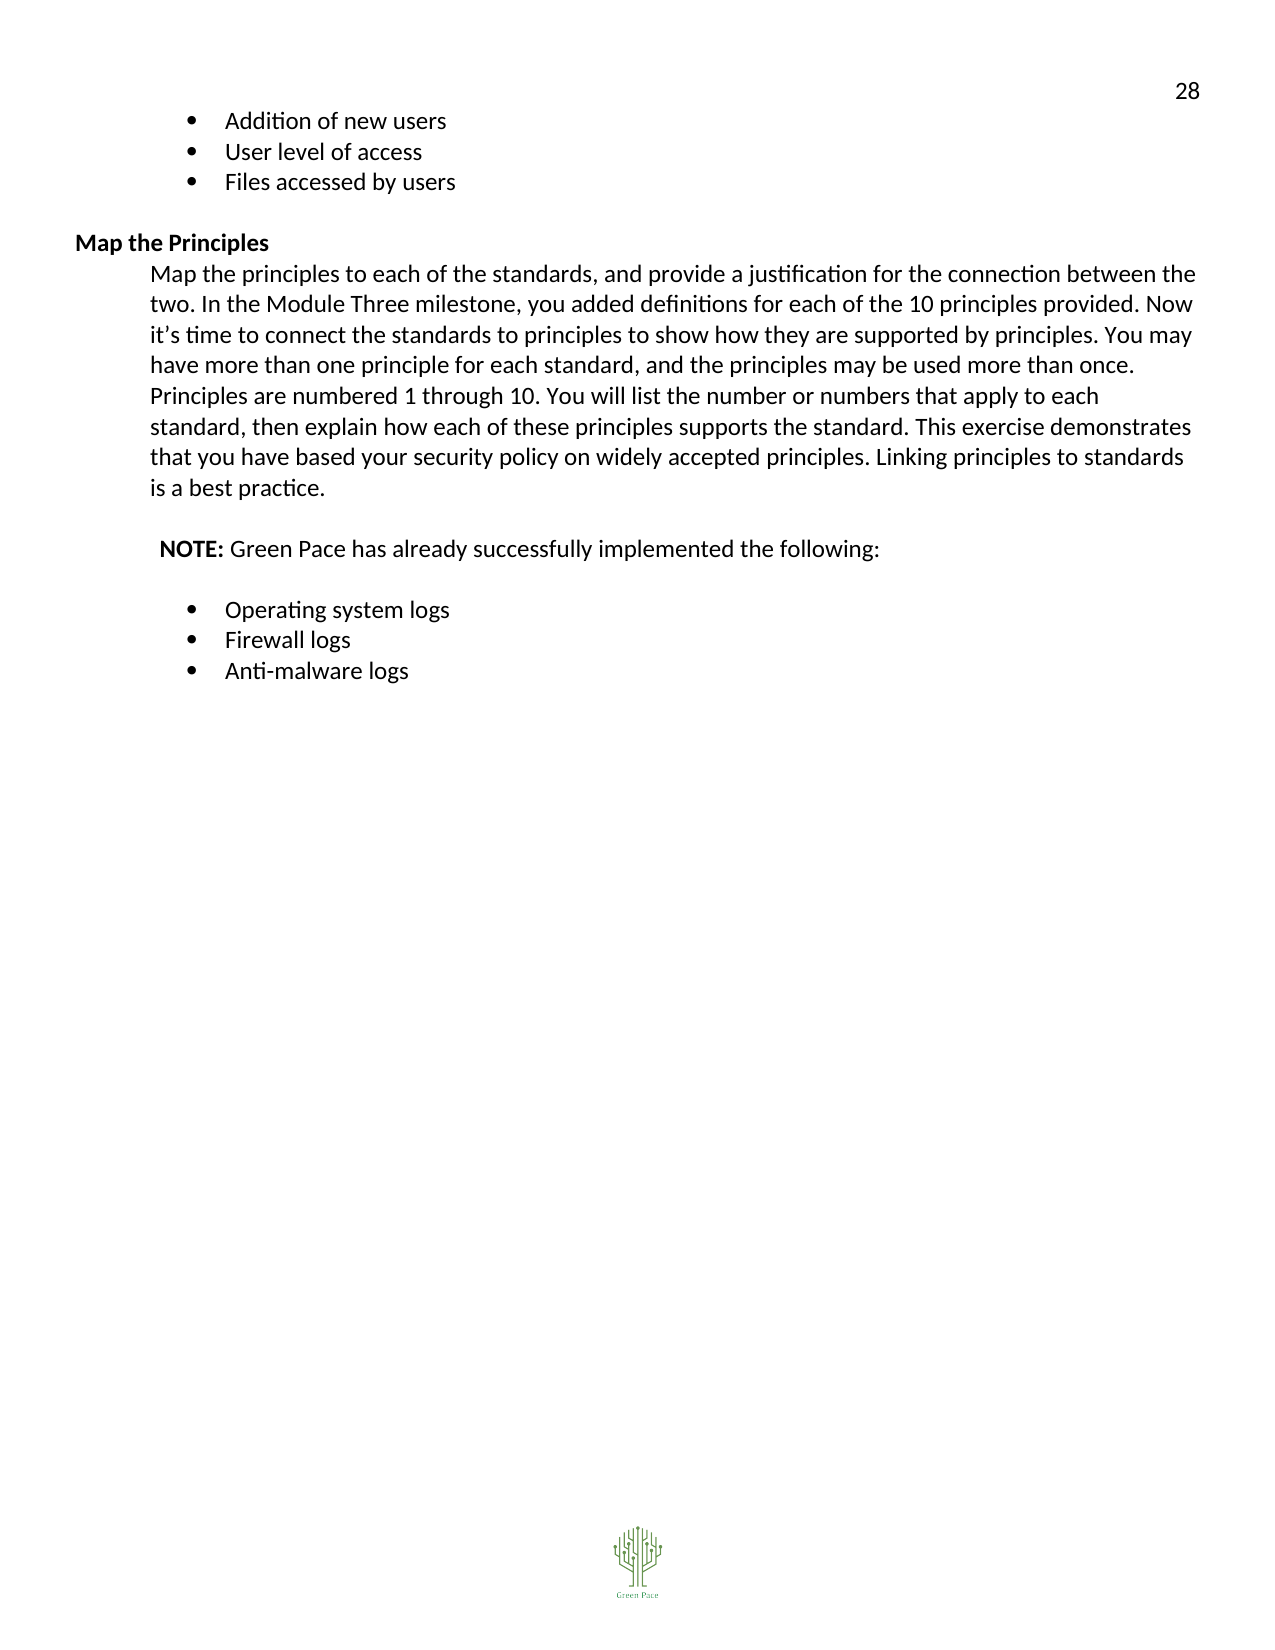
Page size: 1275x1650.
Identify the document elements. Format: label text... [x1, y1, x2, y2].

list Operating system logs [187, 594, 1200, 624]
list Anti-malware logs [187, 655, 1200, 685]
list User level of access [187, 136, 1200, 167]
text Map the principles to each of the standards, and provide a justification for the connection between the two. In the Module Three milestone, you added definitions for each of the 10 principles provided. Now it’s time to connect the standards to principles to show how they are supported by principles. You may have more than one principle for each standard, and the principles may be used more than once. Principles are numbered 1 through 10. You will list the number or numbers that apply to each standard, then explain how each of these principles supports the standard. This exercise demonstrates that you have based your security policy on widely accepted principles. Linking principles to standards is a best practice. [150, 258, 1200, 502]
text NOTE: Green Pace has already successfully implemented the following: [159, 533, 1200, 563]
subtitle Map the Principles [75, 228, 1200, 258]
picture [605, 1521, 670, 1606]
list Files accessed by users [187, 167, 1200, 197]
list Firewall logs [187, 624, 1200, 655]
list Addition of new users [187, 106, 1200, 136]
